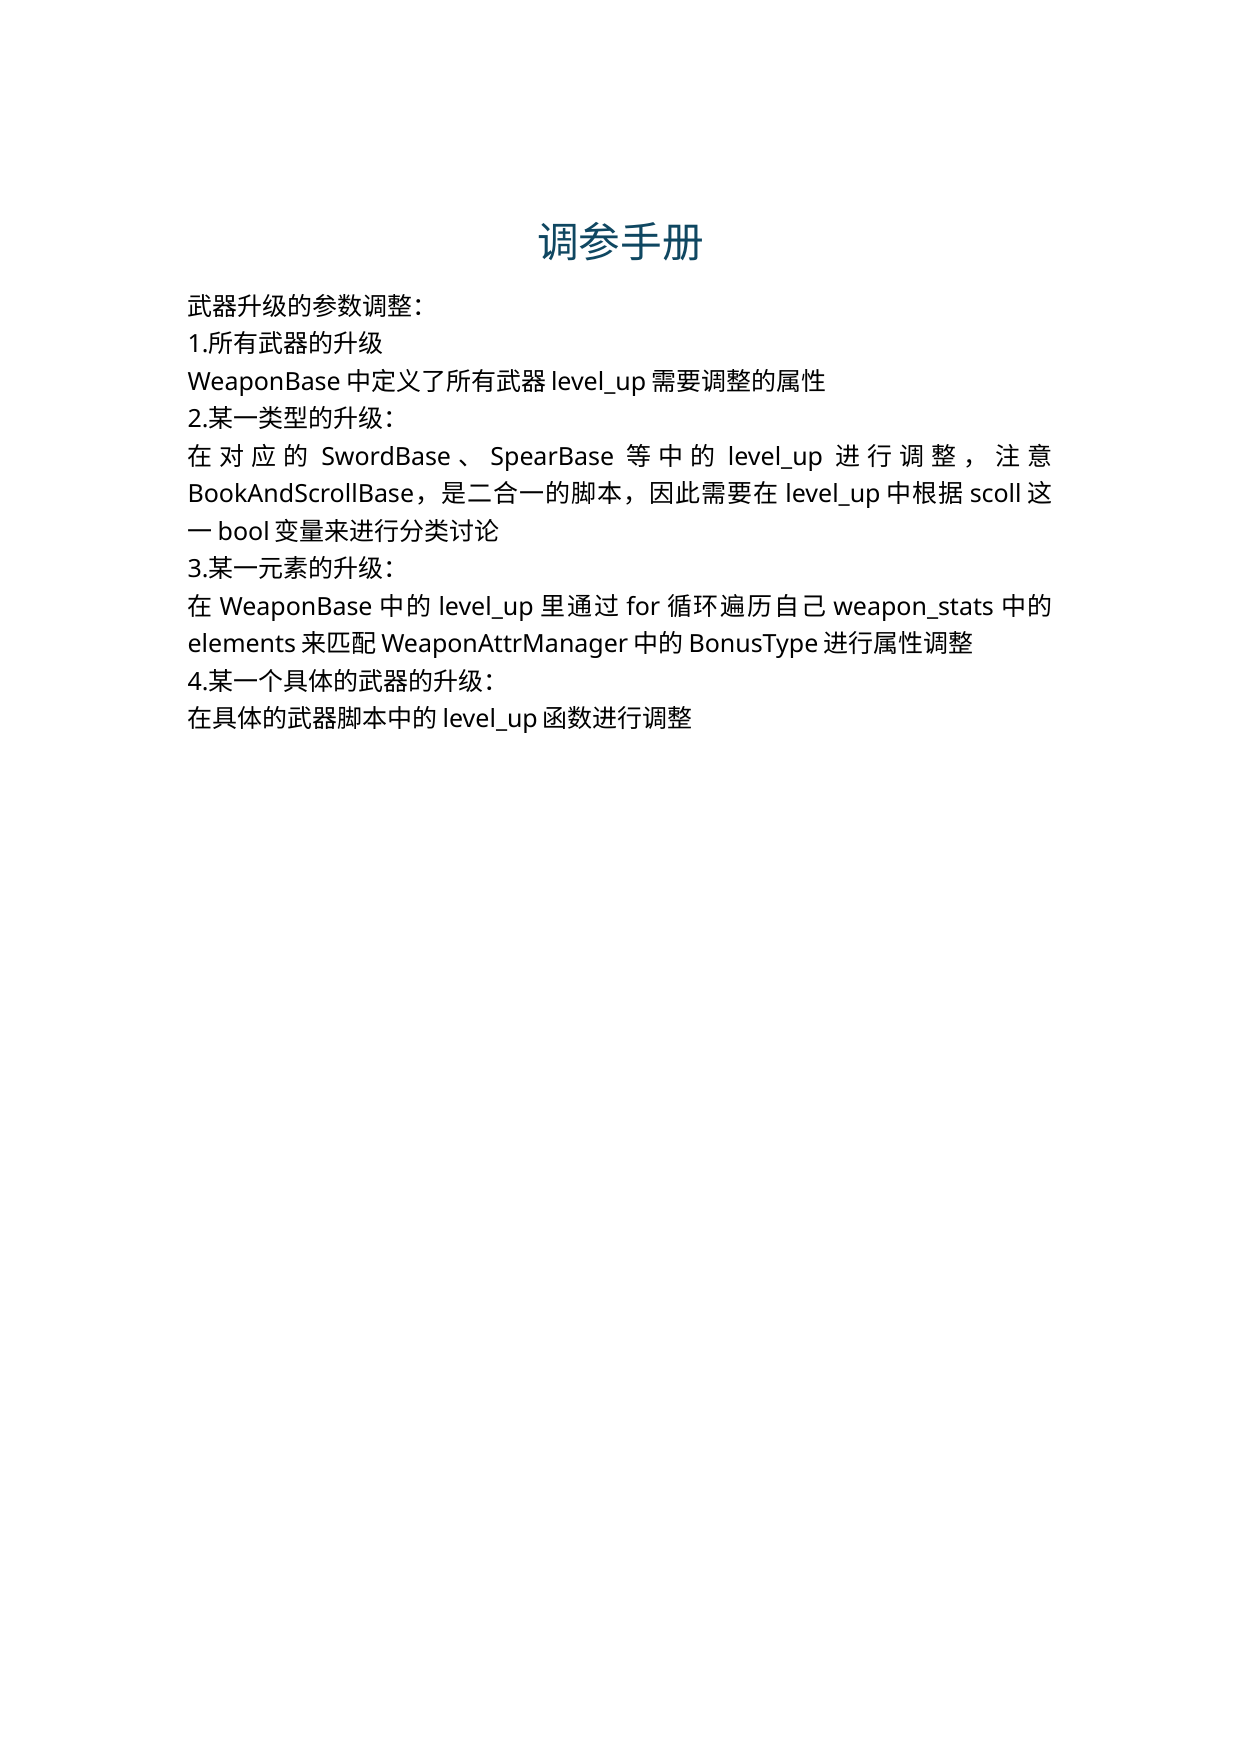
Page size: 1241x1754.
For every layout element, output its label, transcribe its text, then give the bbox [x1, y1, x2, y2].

text 在具体的武器脚本中的level_up函数进行调整 [187, 698, 1053, 735]
text 1.所有武器的升级 [187, 323, 1053, 360]
text WeaponBase中定义了所有武器level_up需要调整的属性 [187, 360, 1053, 398]
text 在对应的SwordBase、SpearBase等中的level_up进行调整，注意BookAndScrollBase，是二合一的脚本，因此需要在level_up中根据scoll这一bool变量来进行分类讨论 [187, 435, 1053, 548]
text 在WeaponBase中的level_up里通过for循环遍历自己weapon_stats中的elements来匹配WeaponAttrManager中的BonusType进行属性调整 [187, 585, 1053, 660]
text 3.某一元素的升级： [187, 548, 1053, 585]
text 武器升级的参数调整： [187, 285, 1053, 323]
text 2.某一类型的升级： [187, 398, 1053, 435]
text 4.某一个具体的武器的升级： [187, 660, 1053, 698]
subtitle 调参手册 [187, 202, 1053, 277]
